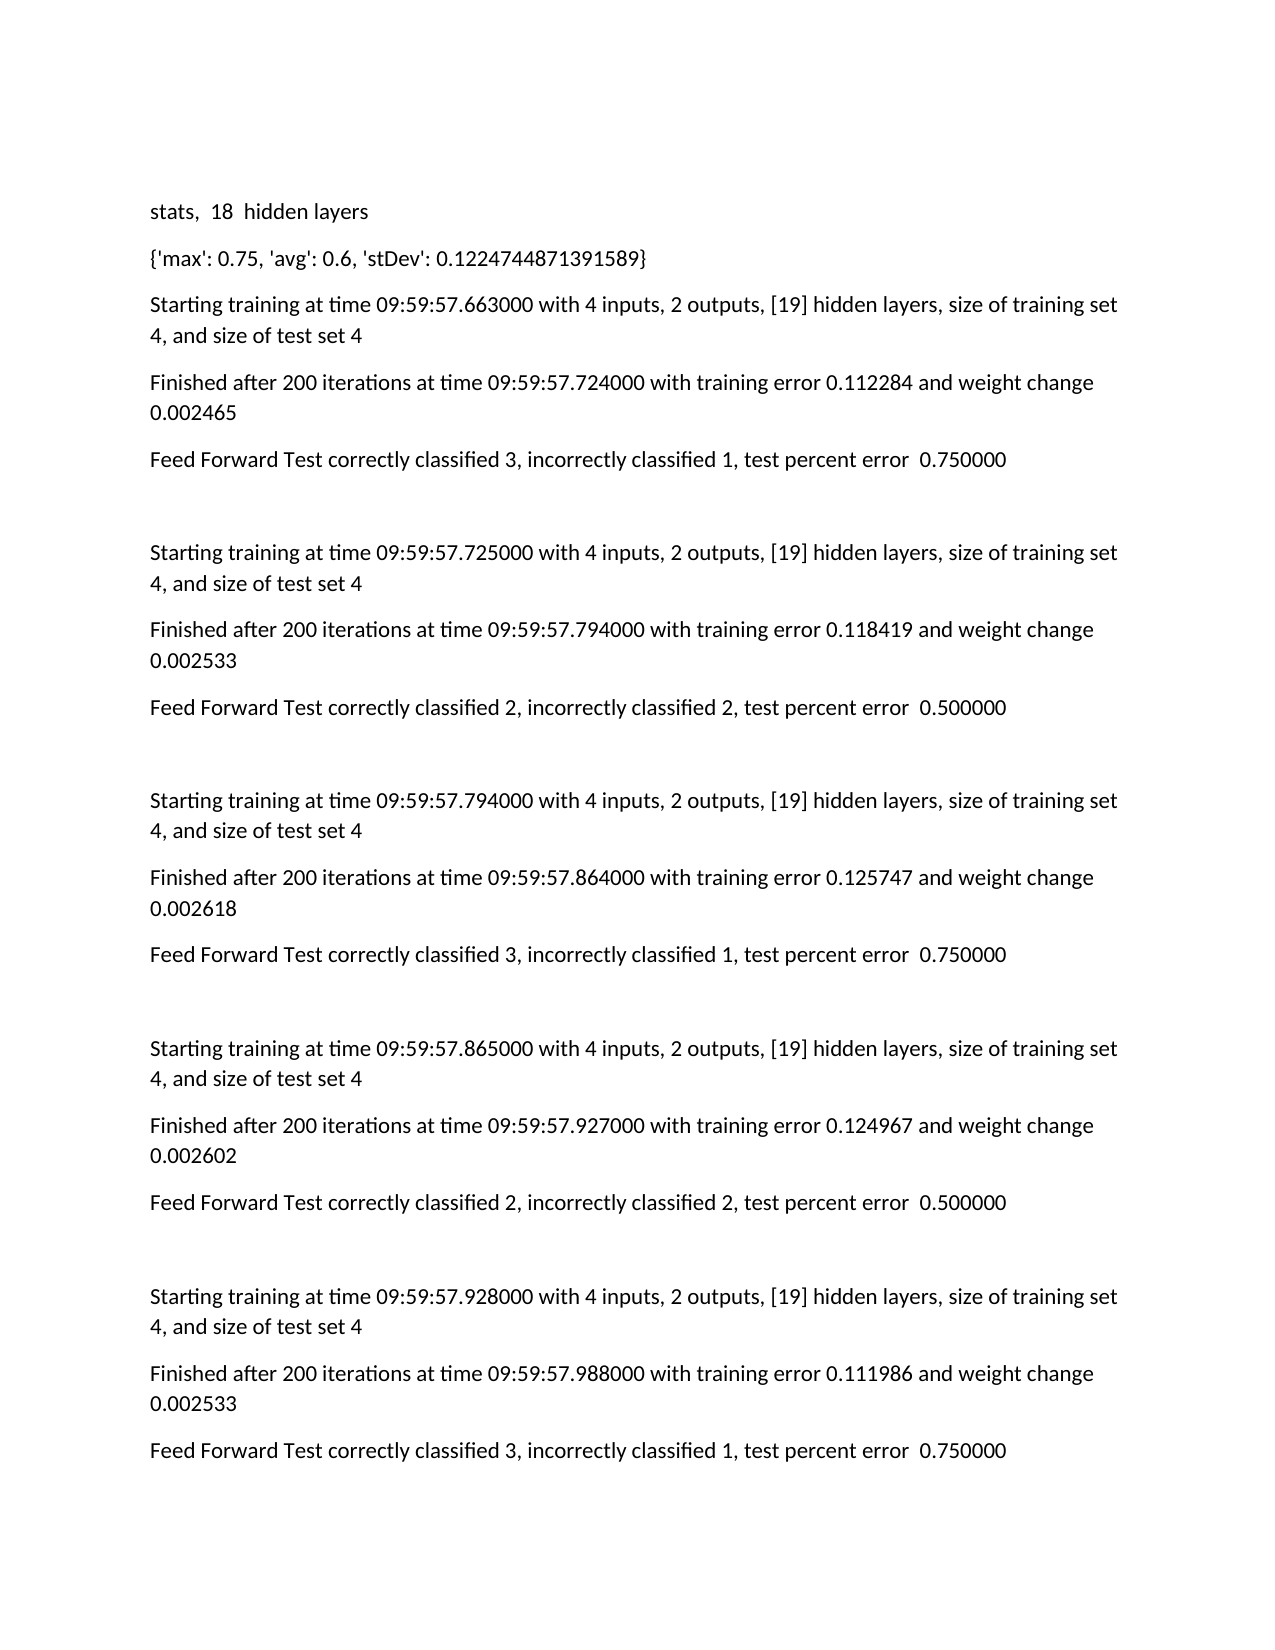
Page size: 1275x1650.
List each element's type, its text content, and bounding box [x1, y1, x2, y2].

text Feed Forward Test correctly classified 3, incorrectly classified 1, test percent error 0.750000 [150, 1436, 1125, 1464]
text Starting training at time 09:59:57.725000 with 4 inputs, 2 outputs, [19] hidden layers, size of training set 4, and size of test set 4 [150, 538, 1125, 597]
text Finished after 200 iterations at time 09:59:57.864000 with training error 0.125747 and weight change 0.002618 [150, 863, 1125, 922]
text stats, 18 hidden layers [150, 197, 1125, 225]
text Finished after 200 iterations at time 09:59:57.724000 with training error 0.112284 and weight change 0.002465 [150, 368, 1125, 426]
text Starting training at time 09:59:57.663000 with 4 inputs, 2 outputs, [19] hidden layers, size of training set 4, and size of test set 4 [150, 291, 1125, 349]
text {'max': 0.75, 'avg': 0.6, 'stDev': 0.1224744871391589} [150, 244, 1125, 272]
text Starting training at time 09:59:57.928000 with 4 inputs, 2 outputs, [19] hidden layers, size of training set 4, and size of test set 4 [150, 1282, 1125, 1341]
text Finished after 200 iterations at time 09:59:57.927000 with training error 0.124967 and weight change 0.002602 [150, 1111, 1125, 1170]
text Feed Forward Test correctly classified 3, incorrectly classified 1, test percent error 0.750000 [150, 445, 1125, 473]
text Starting training at time 09:59:57.865000 with 4 inputs, 2 outputs, [19] hidden layers, size of training set 4, and size of test set 4 [150, 1034, 1125, 1093]
text Feed Forward Test correctly classified 3, incorrectly classified 1, test percent error 0.750000 [150, 941, 1125, 969]
text Finished after 200 iterations at time 09:59:57.988000 with training error 0.111986 and weight change 0.002533 [150, 1359, 1125, 1418]
text Starting training at time 09:59:57.794000 with 4 inputs, 2 outputs, [19] hidden layers, size of training set 4, and size of test set 4 [150, 786, 1125, 845]
text Feed Forward Test correctly classified 2, incorrectly classified 2, test percent error 0.500000 [150, 693, 1125, 721]
text Feed Forward Test correctly classified 2, incorrectly classified 2, test percent error 0.500000 [150, 1188, 1125, 1217]
text Finished after 200 iterations at time 09:59:57.794000 with training error 0.118419 and weight change 0.002533 [150, 616, 1125, 674]
